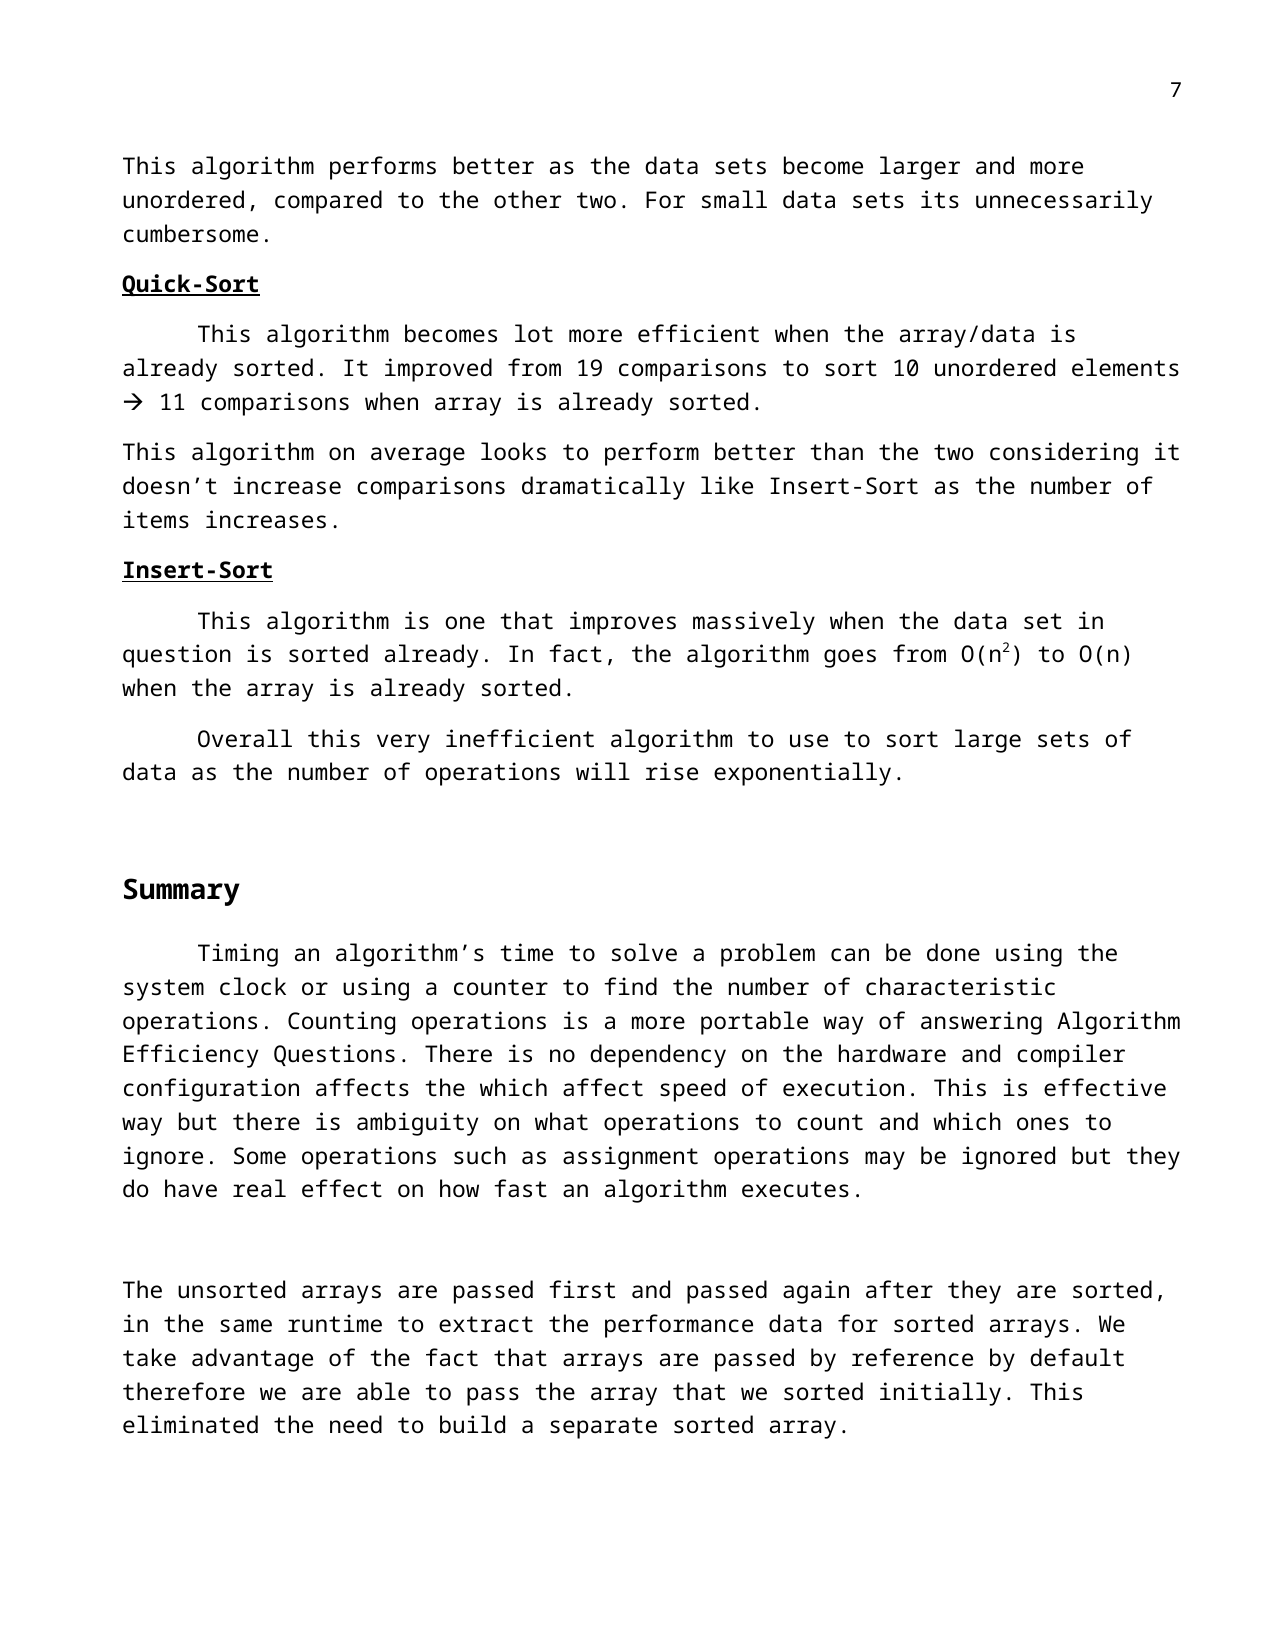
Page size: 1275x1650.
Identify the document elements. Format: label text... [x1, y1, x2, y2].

subtitle Summary [122, 869, 1181, 908]
text This algorithm becomes lot more efficient when the array/data is already sorted. It improved from 19 comparisons to sort 10 unordered elements 11 comparisons when array is already sorted. [122, 318, 1181, 417]
text Overall this very inefficient algorithm to use to sort large sets of data as the number of operations will rise exponentially. [122, 722, 1181, 787]
text The unsorted arrays are passed first and passed again after they are sorted, in the same runtime to extract the performance data for sorted arrays. We take advantage of the fact that arrays are passed by reference by default therefore we are able to pass the array that we sorted initially. This eliminated the need to build a separate sorted array. [122, 1274, 1181, 1440]
text Quick-Sort [122, 268, 1181, 299]
text This algorithm performs better as the data sets become larger and more unordered, compared to the other two. For small data sets its unnecessarily cumbersome. [122, 150, 1181, 249]
text Timing an algorithm’s time to solve a problem can be done using the system clock or using a counter to find the number of characteristic operations. Counting operations is a more portable way of answering Algorithm Efficiency Questions. There is no dependency on the hardware and compiler configuration affects the which affect speed of execution. This is effective way but there is ambiguity on what operations to count and which ones to ignore. Some operations such as assignment operations may be ignored but they do have real effect on how fast an algorithm executes. [122, 937, 1181, 1204]
text This algorithm on average looks to perform better than the two considering it doesn’t increase comparisons dramatically like Insert-Sort as the number of items increases. [122, 436, 1181, 535]
text This algorithm is one that improves massively when the data set in question is sorted already. In fact, the algorithm goes from O(n2) to O(n) when the array is already sorted. [122, 604, 1181, 703]
text Insert-Sort [122, 554, 1181, 585]
